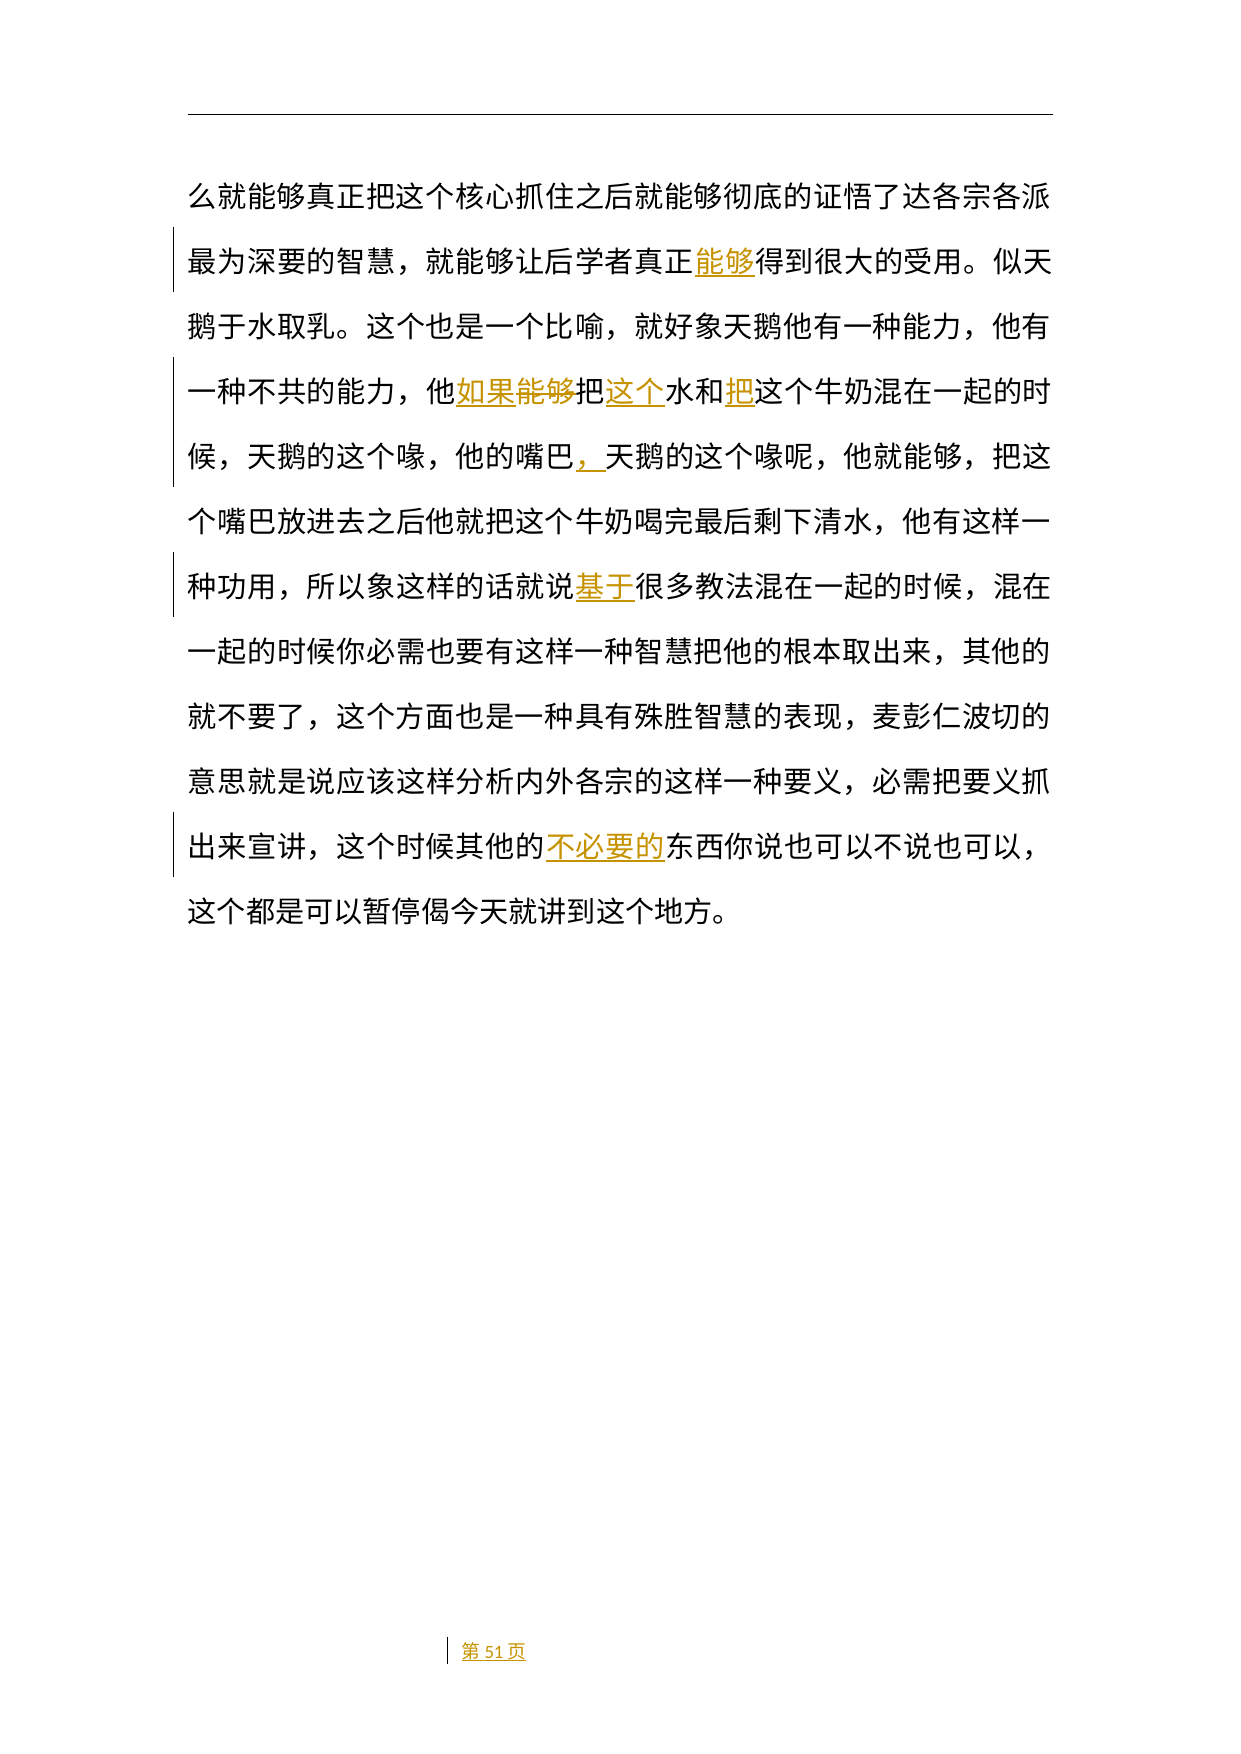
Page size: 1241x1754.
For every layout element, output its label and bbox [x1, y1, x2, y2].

text [187, 162, 1053, 942]
